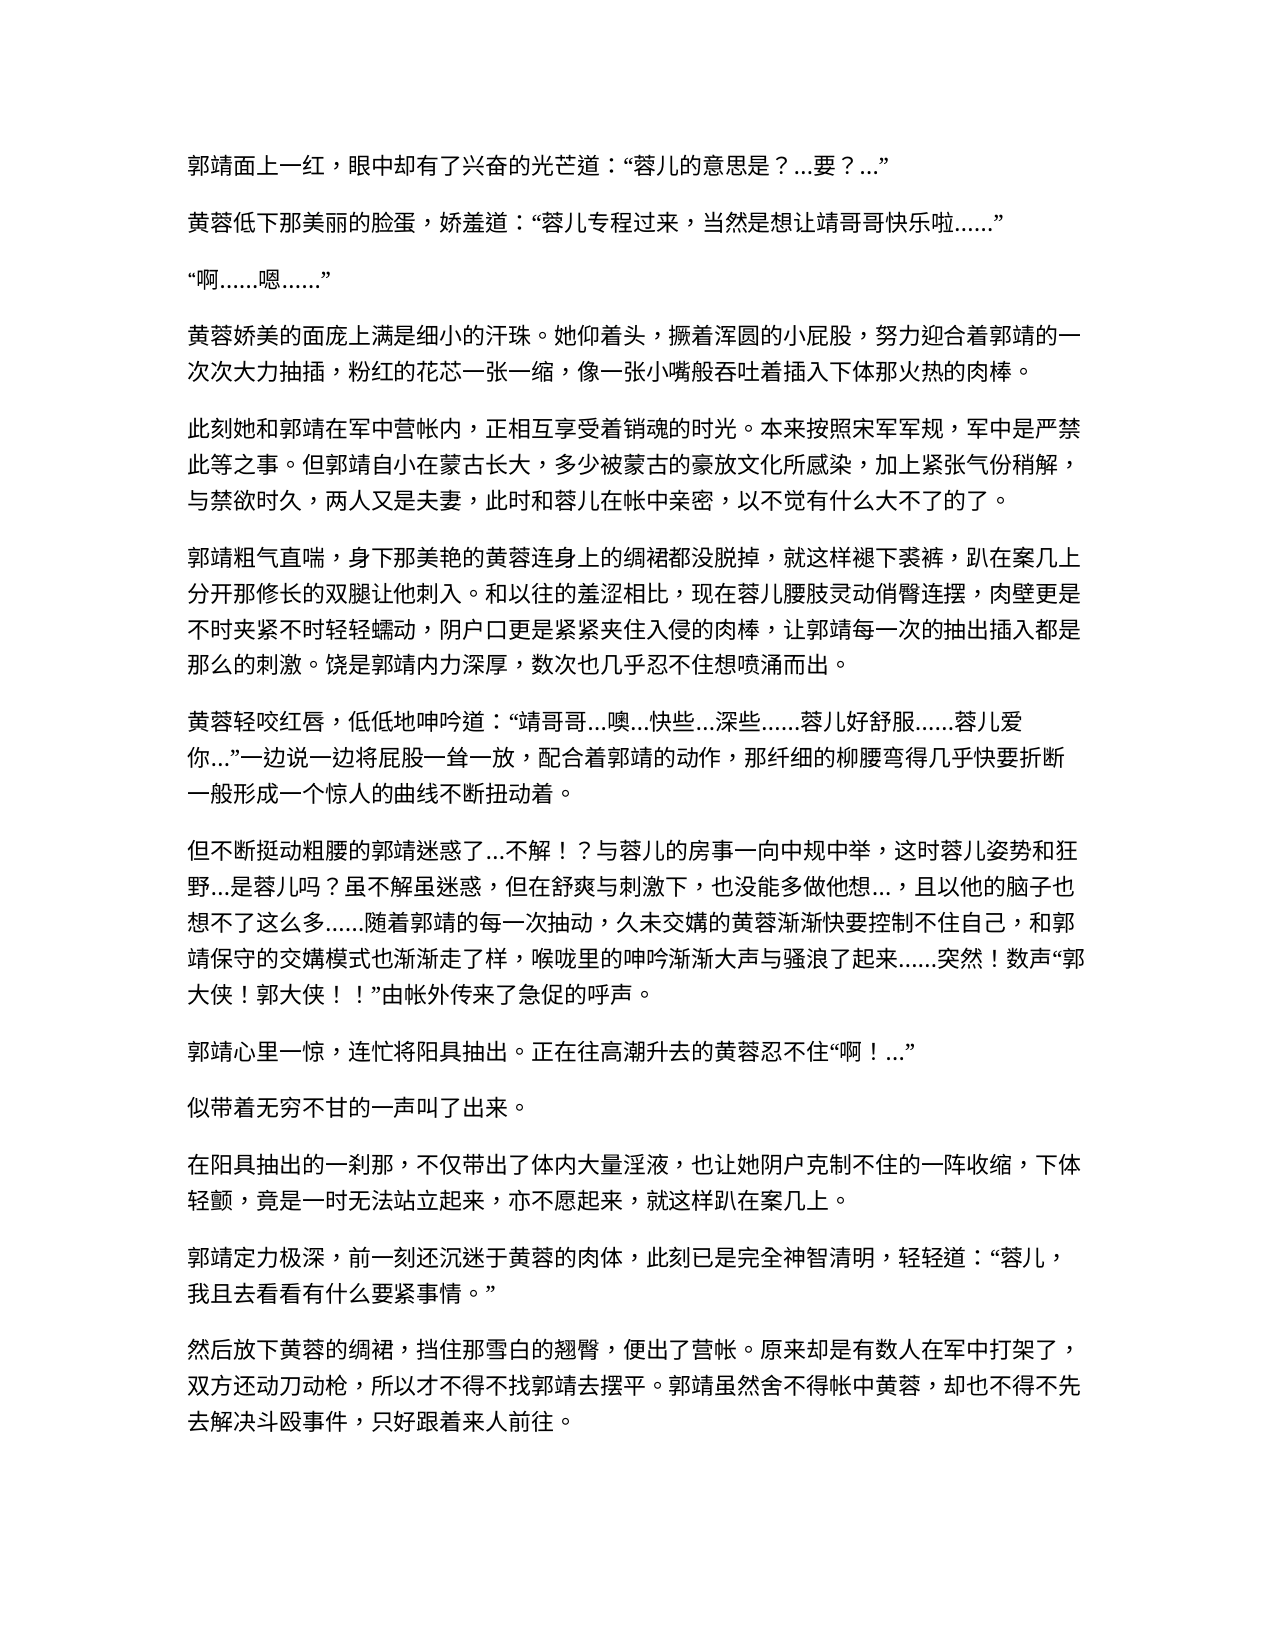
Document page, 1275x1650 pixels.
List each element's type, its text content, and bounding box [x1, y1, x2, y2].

text 但不断挺动粗腰的郭靖迷惑了…不解！？与蓉儿的房事一向中规中举，这时蓉儿姿势和狂野…是蓉儿吗？虽不解虽迷惑，但在舒爽与刺激下，也没能多做他想…，且以他的脑子也想不了这么多……随着郭靖的每一次抽动，久未交媾的黄蓉渐渐快要控制不住自己，和郭靖保守的交媾模式也渐渐走了样，喉咙里的呻吟渐渐大声与骚浪了起来……突然！数声“郭大侠！郭大侠！！”由帐外传来了急促的呼声。 [187, 835, 1087, 1010]
text 似带着无穷不甘的一声叫了出来。 [187, 1092, 1087, 1123]
text 黄蓉轻咬红唇，低低地呻吟道：“靖哥哥…噢…快些…深些……蓉儿好舒服……蓉儿爱你…”一边说一边将屁股一耸一放，配合着郭靖的动作，那纤细的柳腰弯得几乎快要折断一般形成一个惊人的曲线不断扭动着。 [187, 706, 1087, 809]
text 郭靖心里一惊，连忙将阳具抽出。正在往高潮升去的黄蓉忍不住“啊！…” [187, 1035, 1087, 1067]
text 郭靖粗气直喘，身下那美艳的黄蓉连身上的绸裙都没脱掉，就这样褪下裘裤，趴在案几上分开那修长的双腿让他刺入。和以往的羞涩相比，现在蓉儿腰肢灵动俏臀连摆，肉壁更是不时夹紧不时轻轻蠕动，阴户口更是紧紧夹住入侵的肉棒，让郭靖每一次的抽出插入都是那么的刺激。饶是郭靖内力深厚，数次也几乎忍不住想喷涌而出。 [187, 542, 1087, 681]
text 郭靖定力极深，前一刻还沉迷于黄蓉的肉体，此刻已是完全神智清明，轻轻道：“蓉儿，我且去看看有什么要紧事情。” [187, 1242, 1087, 1309]
text 郭靖面上一红，眼中却有了兴奋的光芒道：“蓉儿的意思是？…要？…” [187, 150, 1087, 181]
text “啊……嗯……” [187, 263, 1087, 295]
text 黄蓉低下那美丽的脸蛋，娇羞道：“蓉儿专程过来，当然是想让靖哥哥快乐啦……” [187, 207, 1087, 238]
text 在阳具抽出的一刹那，不仅带出了体内大量淫液，也让她阴户克制不住的一阵收缩，下体轻颤，竟是一时无法站立起来，亦不愿起来，就这样趴在案几上。 [187, 1149, 1087, 1216]
text 黄蓉娇美的面庞上满是细小的汗珠。她仰着头，撅着浑圆的小屁股，努力迎合着郭靖的一次次大力抽插，粉红的花芯一张一缩，像一张小嘴般吞吐着插入下体那火热的肉棒。 [187, 320, 1087, 387]
text 然后放下黄蓉的绸裙，挡住那雪白的翘臀，便出了营帐。原来却是有数人在军中打架了，双方还动刀动枪，所以才不得不找郭靖去摆平。郭靖虽然舍不得帐中黄蓉，却也不得不先去解决斗殴事件，只好跟着来人前往。 [187, 1334, 1087, 1437]
text 此刻她和郭靖在军中营帐内，正相互享受着销魂的时光。本来按照宋军军规，军中是严禁此等之事。但郭靖自小在蒙古长大，多少被蒙古的豪放文化所感染，加上紧张气份稍解，与禁欲时久，两人又是夫妻，此时和蓉儿在帐中亲密，以不觉有什么大不了的了。 [187, 413, 1087, 516]
